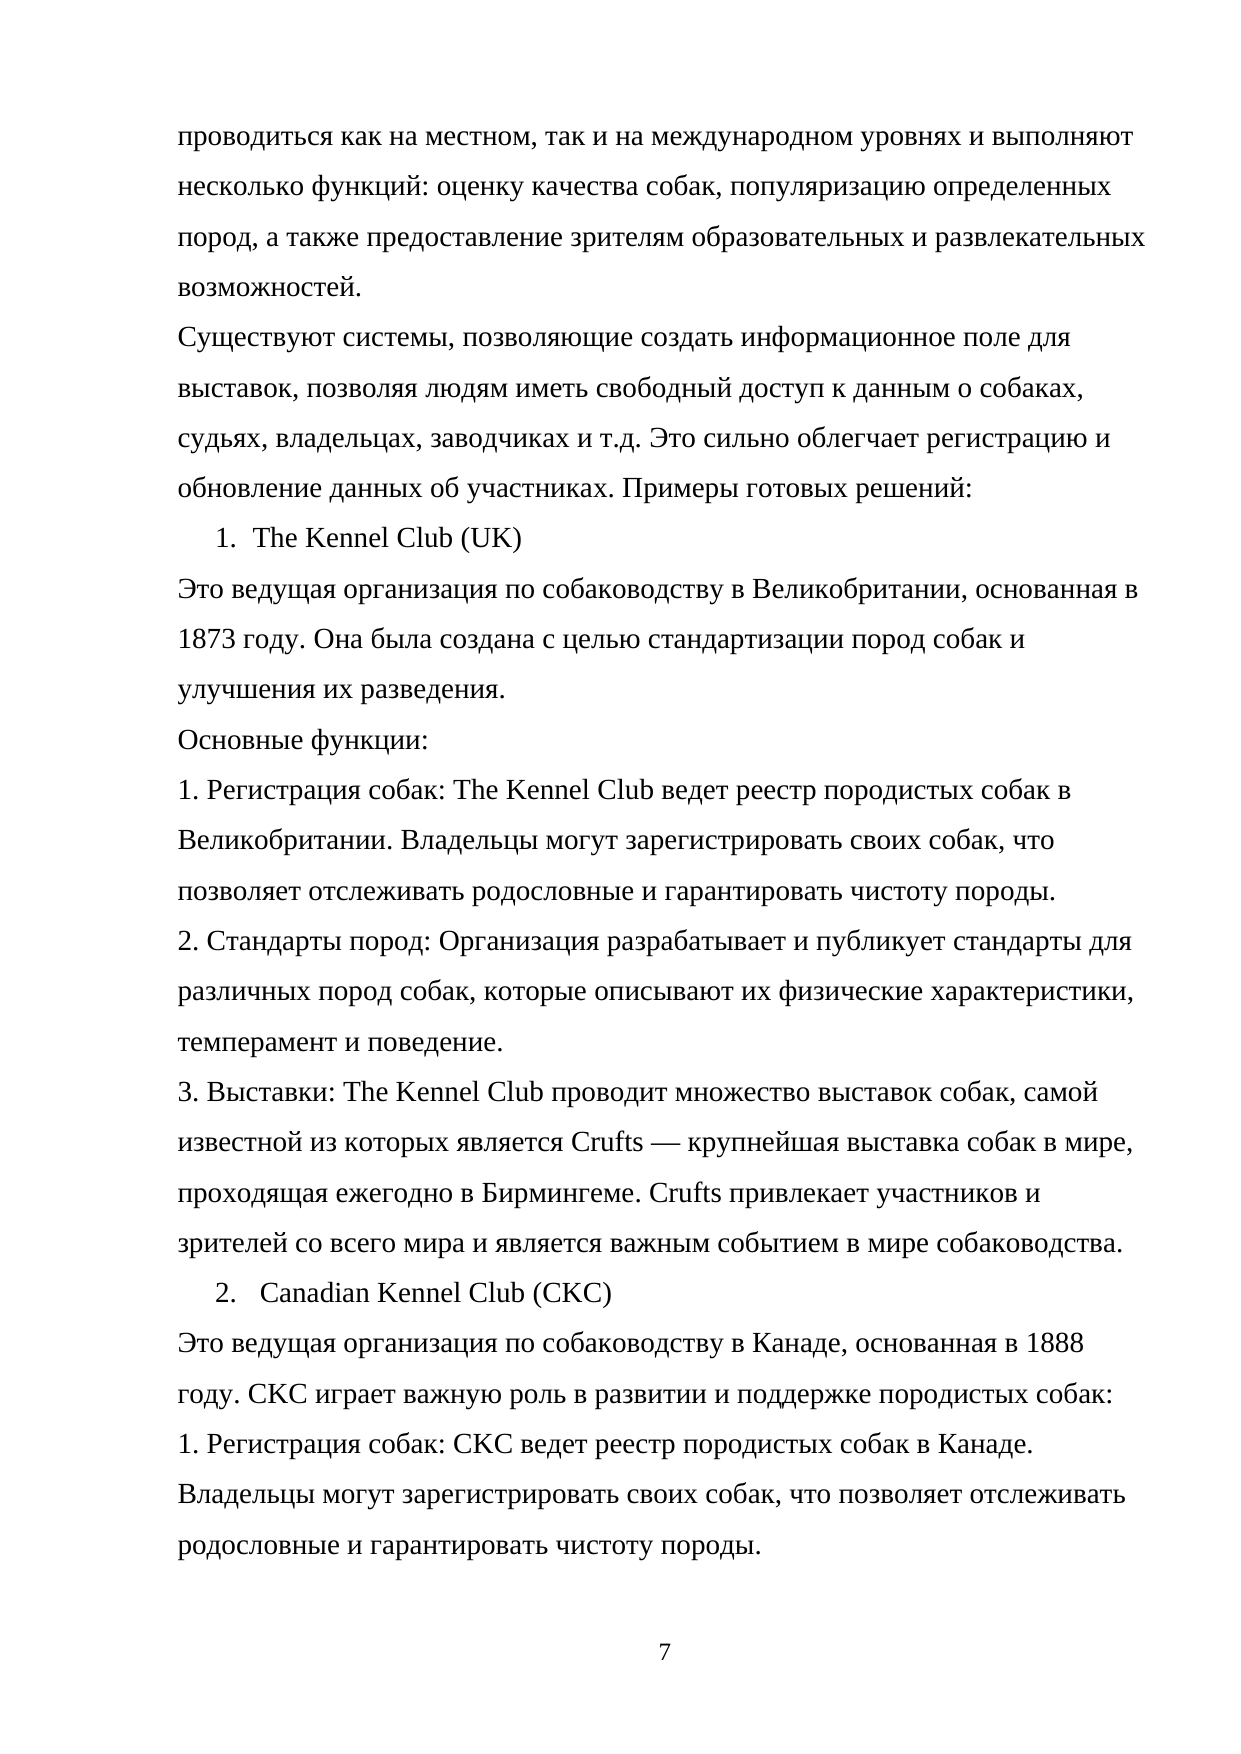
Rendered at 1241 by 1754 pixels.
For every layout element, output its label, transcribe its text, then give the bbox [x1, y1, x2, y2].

text 1. Регистрация собак: The Kennel Club ведет реестр породистых собак в Великобритании. Владельцы могут зарегистрировать своих собак, что позволяет отслеживать родословные и гарантировать чистоту породы. [177, 772, 1152, 906]
list Canadian Kennel Club (CKC) [215, 1275, 1152, 1309]
text Существуют системы, позволяющие создать информационное поле для выставок, позволяя людям иметь свободный доступ к данным о собаках, судьях, владельцах, заводчиках и т.д. Это сильно облегчает регистрацию и обновление данных об участниках. Примеры готовых решений: [177, 319, 1152, 504]
text Это ведущая организация по собаководству в Великобритании, основанная в 1873 году. Она была создана с целью стандартизации пород собак и улучшения их разведения. [177, 571, 1152, 705]
text Основные функции: [177, 722, 1152, 755]
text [177, 118, 1152, 303]
text 3. Выставки: The Kennel Club проводит множество выставок собак, самой известной из которых является Crufts — крупнейшая выставка собак в мире, проходящая ежегодно в Бирмингеме. Crufts привлекает участников и зрителей со всего мира и является важным событием в мире собаководства. [177, 1074, 1152, 1258]
text 1. Регистрация собак: CKC ведет реестр породистых собак в Канаде. Владельцы могут зарегистрировать своих собак, что позволяет отслеживать родословные и гарантировать чистоту породы. [177, 1426, 1152, 1560]
text 2. Стандарты пород: Организация разрабатывает и публикует стандарты для различных пород собак, которые описывают их физические характеристики, темперамент и поведение. [177, 923, 1152, 1057]
list The Kennel Club (UK) [215, 521, 1152, 554]
text Это ведущая организация по собаководству в Канаде, основанная в 1888 году. CKC играет важную роль в развитии и поддержке породистых собак: [177, 1326, 1152, 1409]
